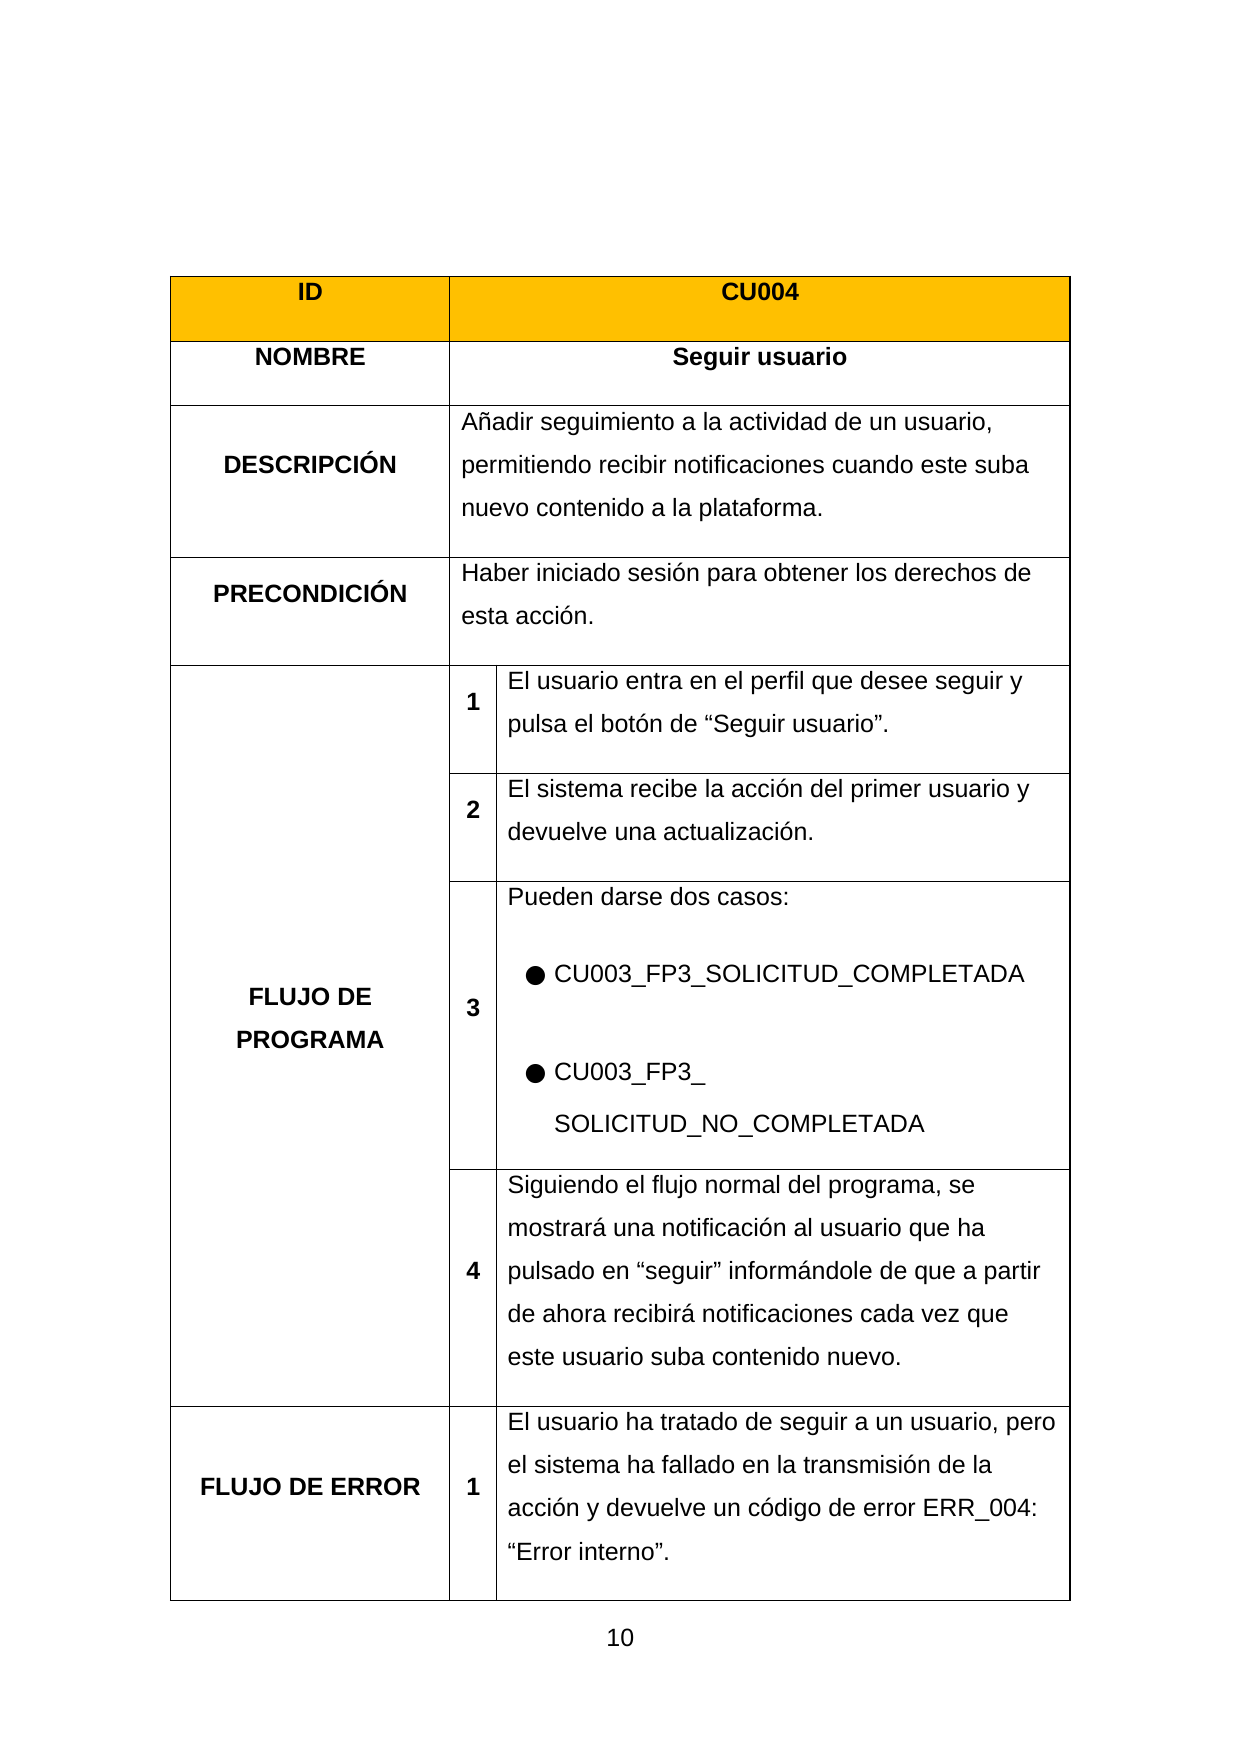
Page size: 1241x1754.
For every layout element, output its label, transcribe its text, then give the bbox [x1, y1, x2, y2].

table_header ID [171, 277, 449, 341]
table_cell Añadir seguimiento a la actividad de un usuario, permitiendo recibir notificaciones cuando este suba nuevo contenido a la plataforma. [450, 406, 1069, 557]
table_cell 1 [450, 666, 496, 773]
table_header CU004 [450, 277, 1069, 341]
table_cell Haber iniciado sesión para obtener los derechos de esta acción. [450, 558, 1069, 664]
table_cell Siguiendo el flujo normal del programa, se mostrará una notificación al usuario que ha pulsado en “seguir” informándole de que a partir de ahora recibirá notificaciones cada vez que este usuario suba contenido nuevo. [497, 1170, 1069, 1406]
table_cell FLUJO DE PROGRAMA [171, 666, 449, 1406]
table_cell El usuario ha tratado de seguir a un usuario, pero el sistema ha fallado en la transmisión de la acción y devuelve un código de error ERR_004: “Error interno”. [497, 1407, 1069, 1600]
table_cell FLUJO DE ERROR [171, 1407, 449, 1600]
table_cell 2 [450, 774, 496, 881]
table_cell DESCRIPCIÓN [171, 406, 449, 557]
table_cell 3 [450, 882, 496, 1169]
table_cell 4 [450, 1170, 496, 1406]
table_cell El sistema recibe la acción del primer usuario y devuelve una actualización. [497, 774, 1069, 881]
table_cell NOMBRE [171, 342, 449, 405]
table_cell 1 [450, 1407, 496, 1600]
table_cell El usuario entra en el perfil que desee seguir y pulsa el botón de “Seguir usuario”. [497, 666, 1069, 773]
table_cell Pueden darse dos casos: CU003_FP3_SOLICITUD_COMPLETADA CU003_FP3_ SOLICITUD_NO_COMPLETADA [497, 882, 1069, 1169]
table_cell PRECONDICIÓN [171, 558, 449, 664]
table_cell Seguir usuario [450, 342, 1069, 405]
